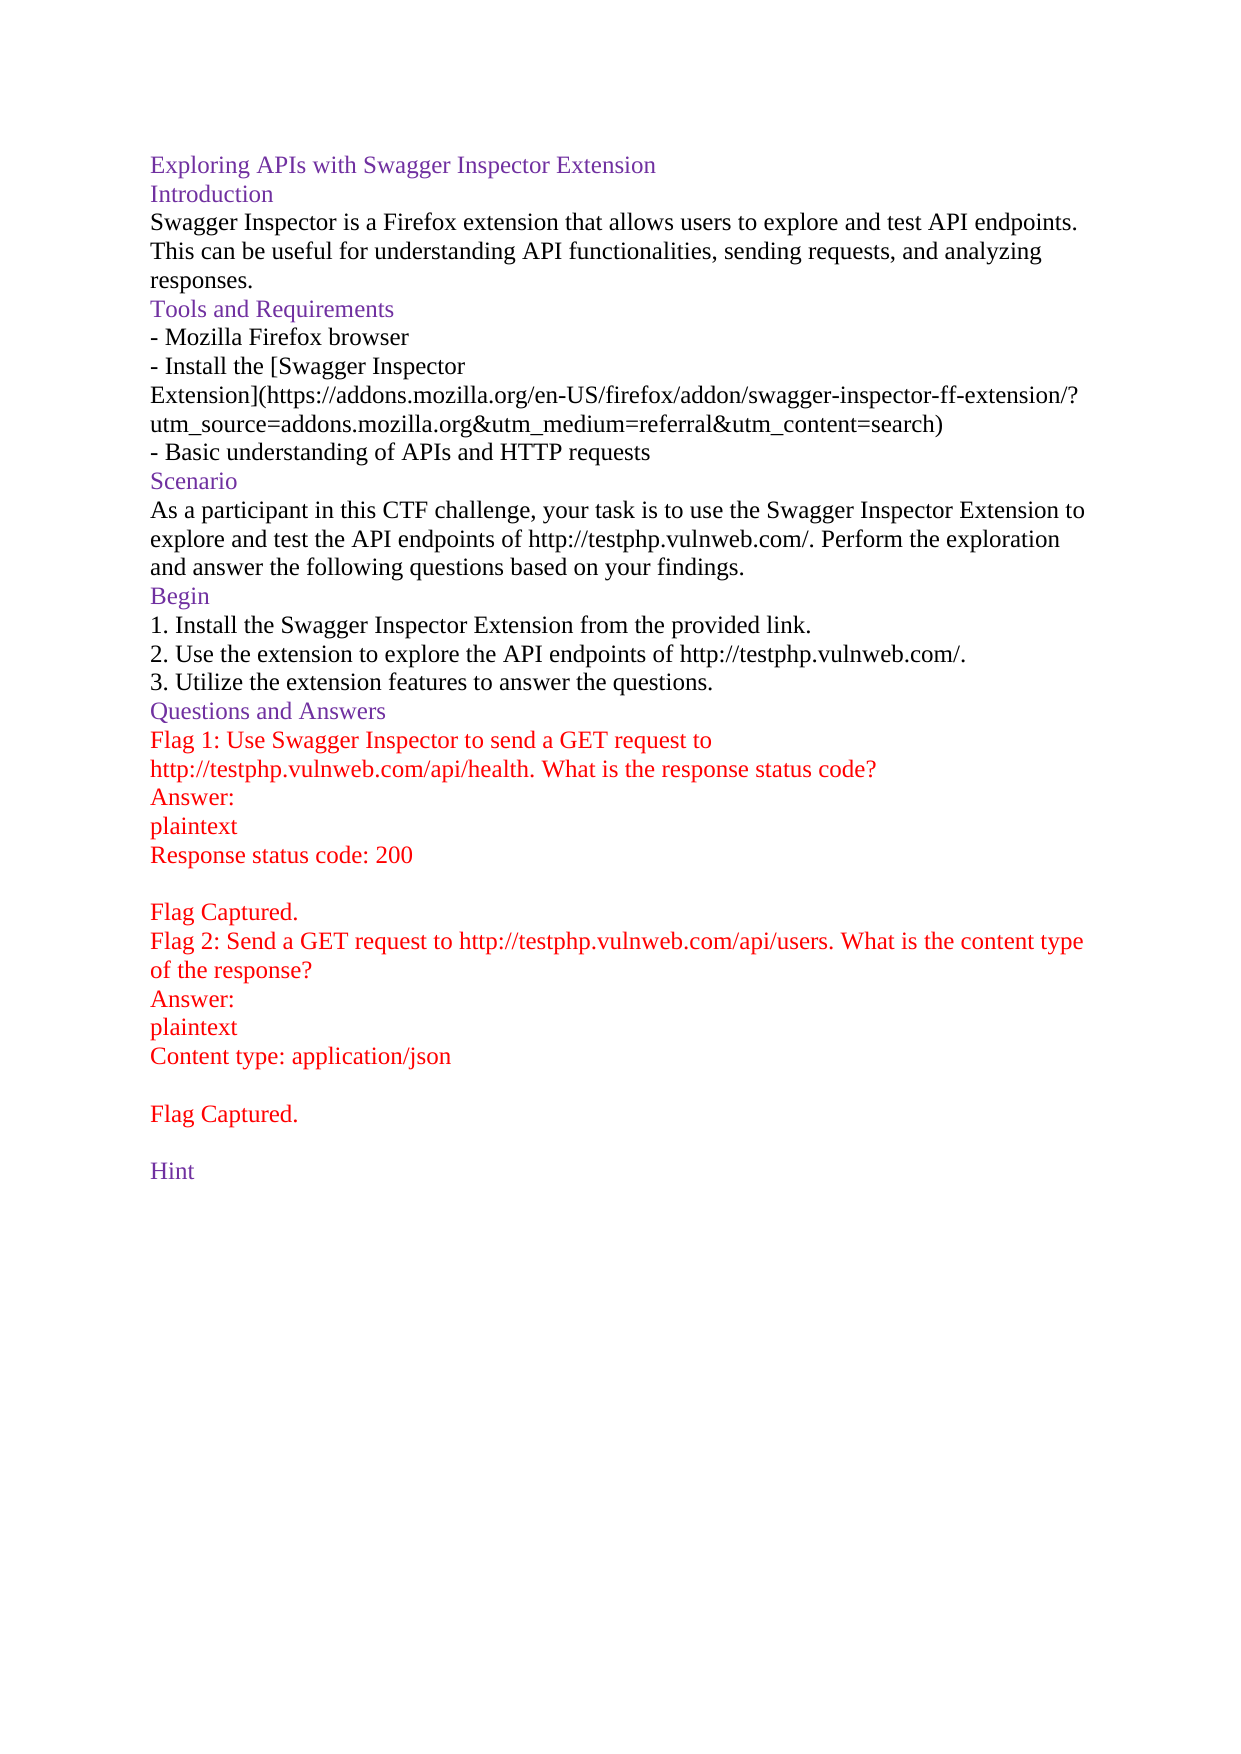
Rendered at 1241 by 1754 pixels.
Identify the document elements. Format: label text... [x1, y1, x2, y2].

text As a participant in this CTF challenge, your task is to use the Swagger Inspector Extension to explore and test the API endpoints of http://testphp.vulnweb.com/. Perform the exploration and answer the following questions based on your findings. [150, 495, 1090, 581]
text Scenario [150, 466, 1090, 495]
text - Mozilla Firefox browser - Install the [Swagger Inspector Extension](https://addons.mozilla.org/en-US/firefox/addon/swagger-inspector-ff-extension/?utm_source=addons.mozilla.org&utm_medium=referral&utm_content=search) - Basic understanding of APIs and HTTP requests [150, 322, 1090, 466]
text Hint [150, 1156, 1090, 1185]
text Introduction [150, 179, 1090, 207]
text plaintext Content type: application/json [150, 1012, 1090, 1070]
text Flag Captured. [150, 1070, 1090, 1127]
text Flag Captured. [150, 869, 1090, 926]
text Exploring APIs with Swagger Inspector Extension [150, 150, 1090, 179]
text Swagger Inspector is a Firefox extension that allows users to explore and test API endpoints. This can be useful for understanding API functionalities, sending requests, and analyzing responses. [150, 207, 1090, 294]
text Begin [150, 581, 1090, 610]
text Flag 2: Send a GET request to http://testphp.vulnweb.com/api/users. What is the content type of the response? [150, 926, 1090, 984]
text Answer: [150, 782, 1090, 811]
text Questions and Answers [150, 696, 1090, 725]
text Answer: [150, 984, 1090, 1012]
text plaintext Response status code: 200 [150, 811, 1090, 869]
text Flag 1: Use Swagger Inspector to send a GET request to http://testphp.vulnweb.com/api/health. What is the response status code? [150, 725, 1090, 782]
text Tools and Requirements [150, 294, 1090, 322]
text 1. Install the Swagger Inspector Extension from the provided link. 2. Use the extension to explore the API endpoints of http://testphp.vulnweb.com/. 3. Utilize the extension features to answer the questions. [150, 610, 1090, 696]
